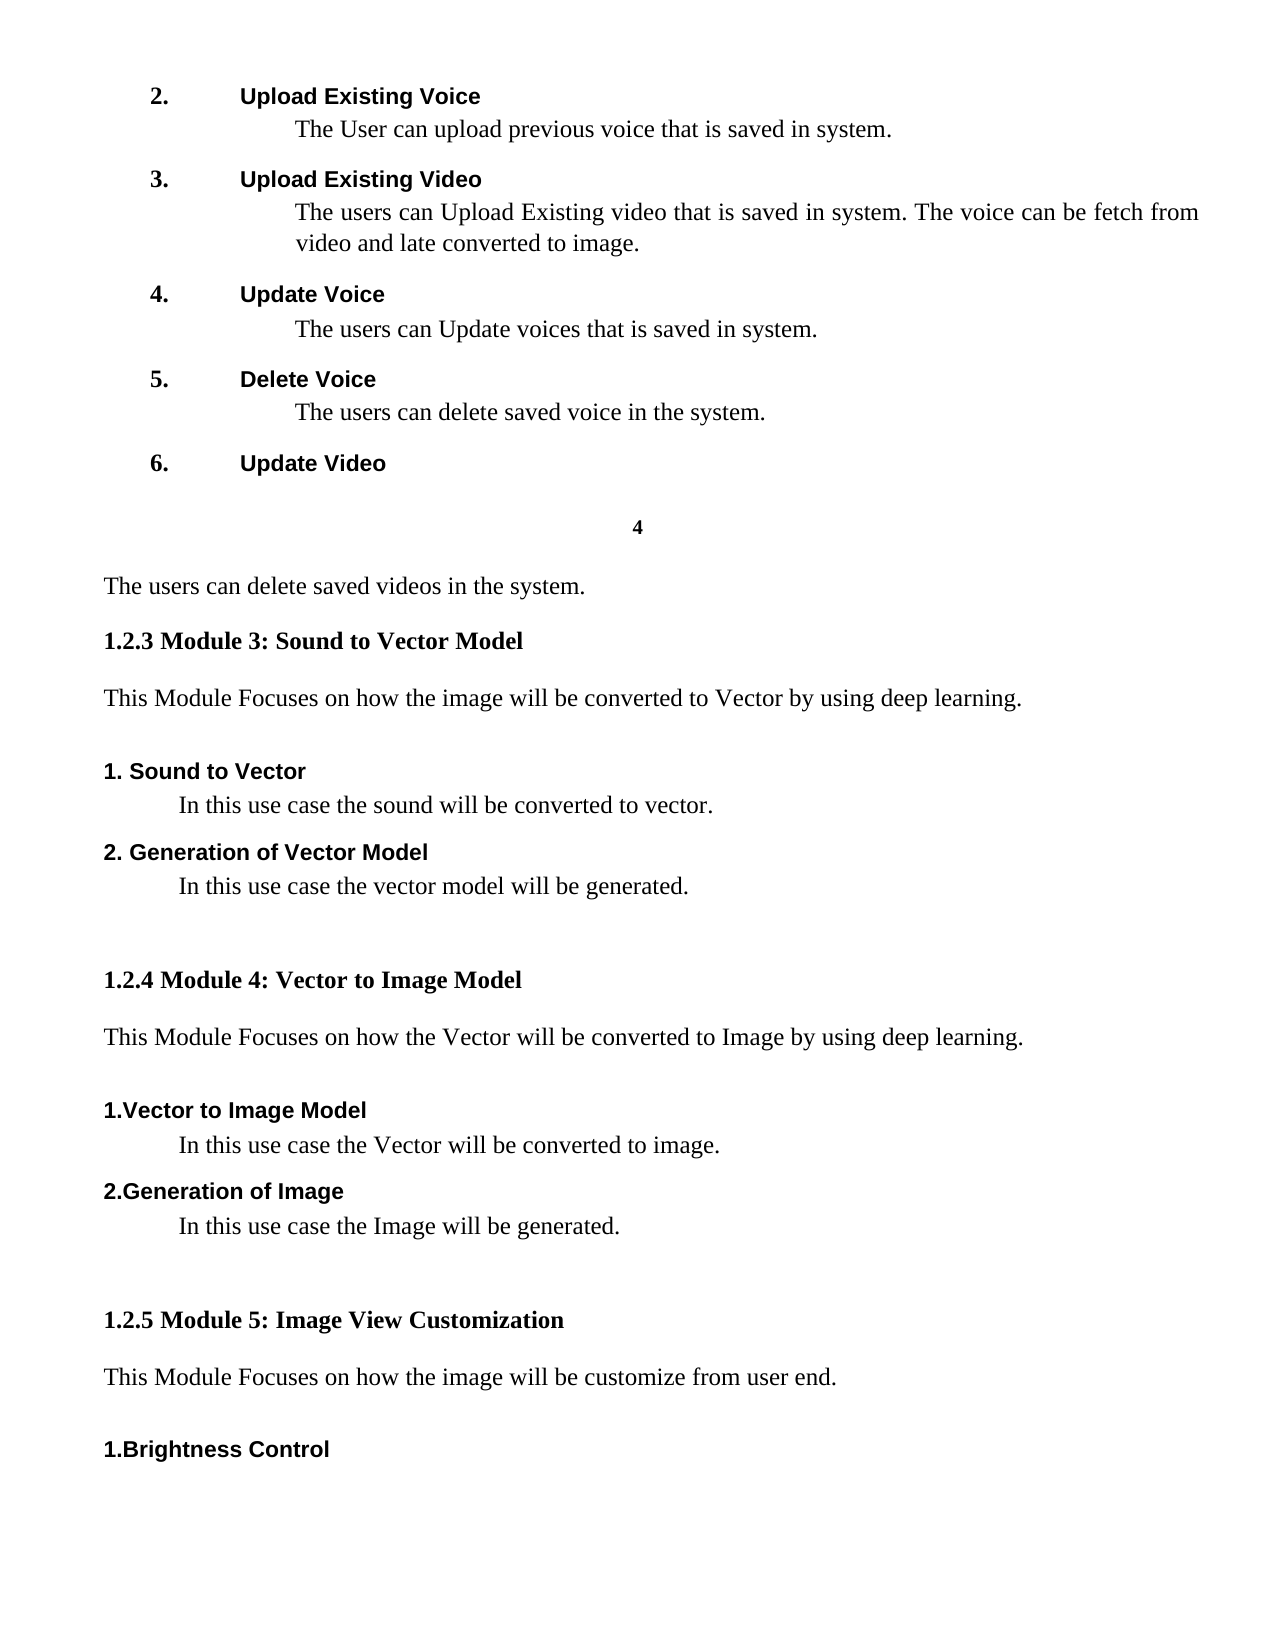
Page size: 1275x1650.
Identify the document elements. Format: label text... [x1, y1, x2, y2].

text 1.Vector to Image Model [103, 1097, 1200, 1123]
text The users can delete saved videos in the system. [103, 571, 1200, 599]
list Update Voice [150, 279, 1200, 308]
list Generation of Vector Model [103, 839, 1200, 865]
text The users can Upload Existing video that is saved in system. The voice can be fetch from video and late converted to image. [294, 197, 1200, 257]
text In this use case the Vector will be converted to image. [178, 1130, 1200, 1158]
text 1.Brightness Control [103, 1436, 1200, 1463]
list Update Video [150, 448, 1200, 476]
text The User can upload previous voice that is saved in system. [294, 114, 1200, 143]
text 4 [75, 514, 1200, 539]
list Sound to Vector [103, 758, 1200, 784]
list Upload Existing Video [150, 164, 1200, 193]
text The users can Update voices that is saved in system. [294, 314, 1200, 343]
text This Module Focuses on how the Vector will be converted to Image by using deep learning. [103, 1022, 1200, 1051]
text In this use case the vector model will be generated. [178, 871, 1200, 900]
text In this use case the Image will be generated. [178, 1211, 1200, 1239]
subtitle 1.2.3 Module 3: Sound to Vector Model [103, 626, 1149, 654]
text This Module Focuses on how the image will be customize from user end. [103, 1362, 1200, 1391]
text The users can delete saved voice in the system. [294, 397, 1200, 426]
subtitle 1.2.4 Module 4: Vector to Image Model [103, 965, 1149, 994]
list Delete Voice [150, 364, 1200, 393]
text 2.Generation of Image [103, 1178, 1200, 1204]
list Upload Existing Voice [150, 81, 1200, 110]
subtitle 1.2.5 Module 5: Image View Customization [103, 1305, 1149, 1333]
text This Module Focuses on how the image will be converted to Vector by using deep learning. [103, 683, 1200, 712]
text In this use case the sound will be converted to vector. [178, 790, 1200, 819]
